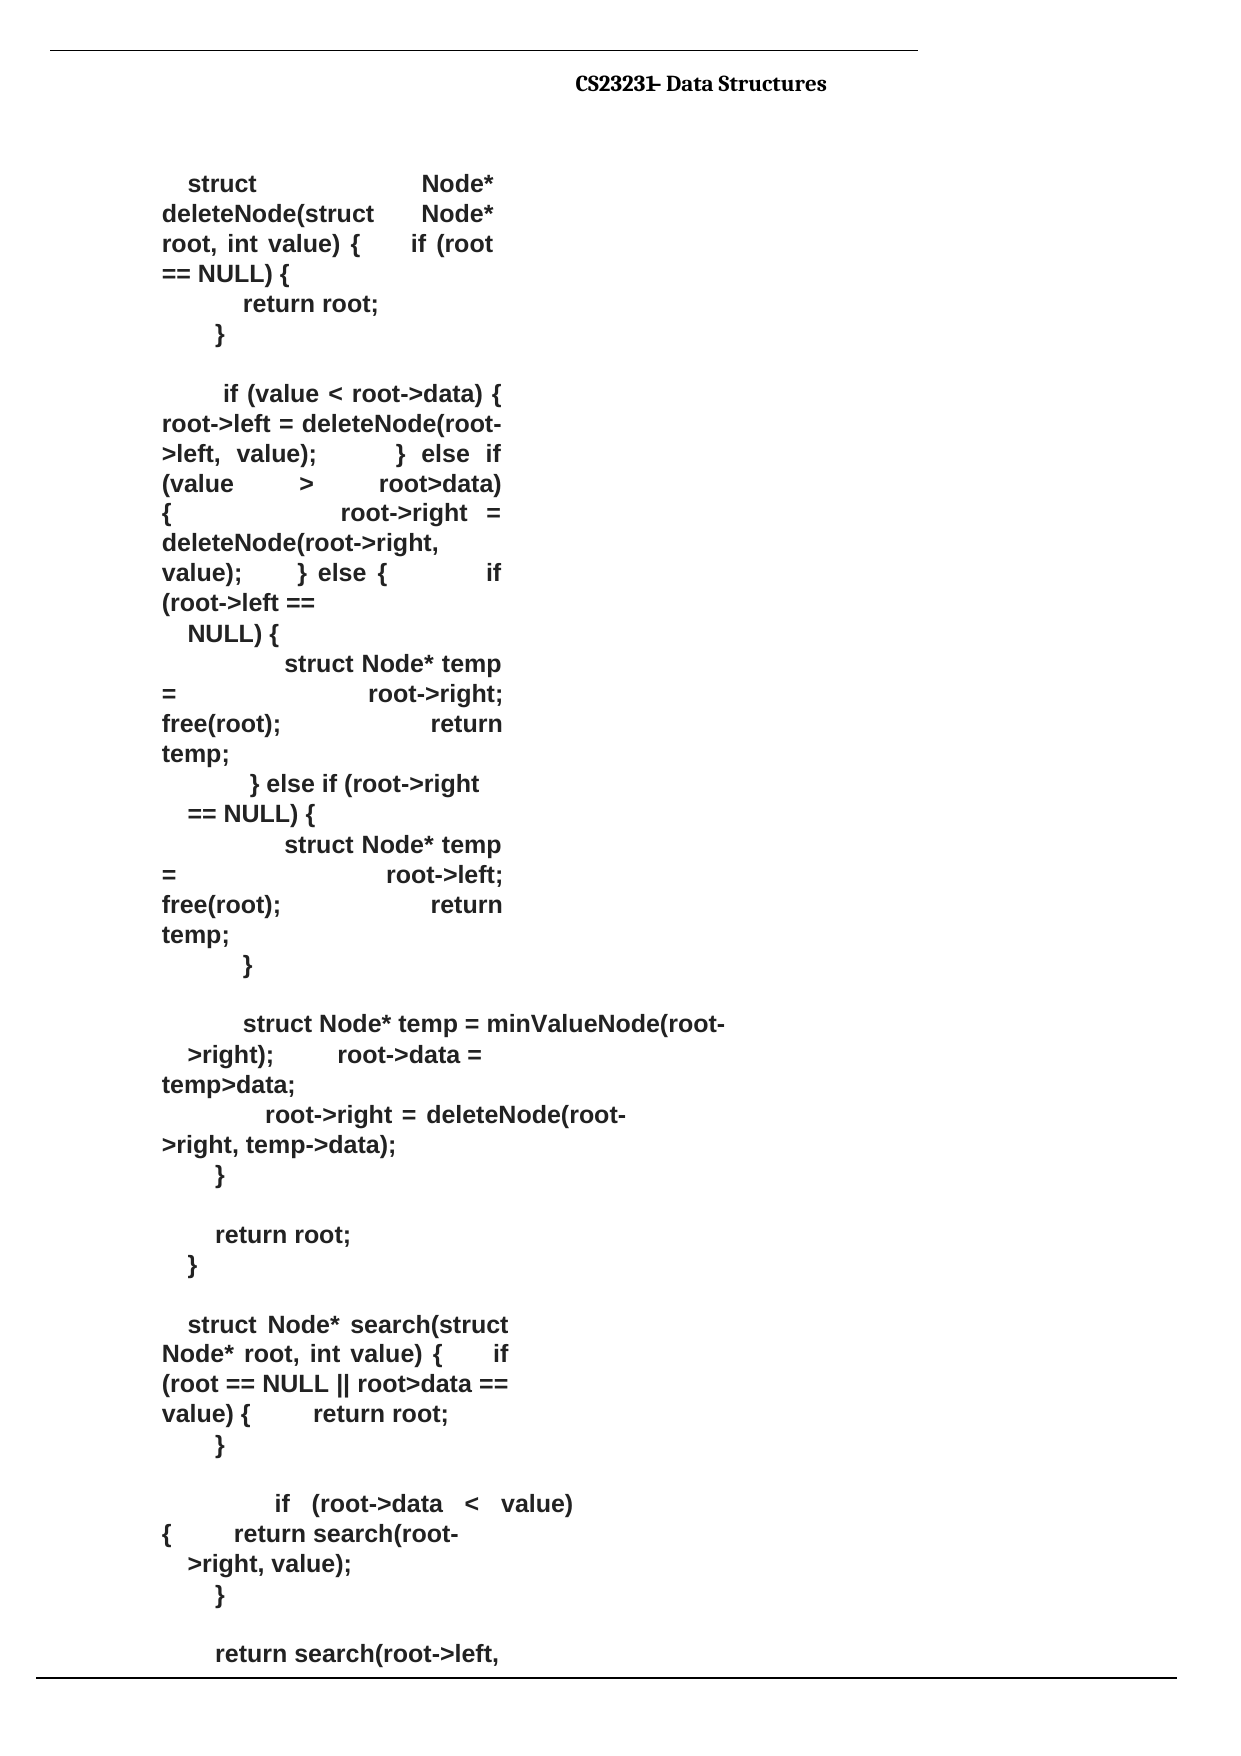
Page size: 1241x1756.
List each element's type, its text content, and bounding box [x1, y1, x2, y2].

text == NULL) { [162, 799, 1132, 828]
text struct Node* temp = root->right; free(root); return temp; [162, 649, 503, 767]
text } [162, 1250, 1132, 1279]
text if (value < root->data) { root->left = deleteNode(root->left, value); } else if (value > root>data) { root->right = deleteNode(root->right, value); } else { if (root->left == [162, 379, 502, 617]
text struct Node* deleteNode(struct Node* root, int value) { if (root == NULL) { [162, 169, 493, 287]
text } [162, 319, 1132, 348]
picture [777, 81, 782, 90]
picture [627, 77, 640, 90]
text } [162, 950, 1132, 979]
text } [162, 1580, 1132, 1608]
text return search(root->left, [162, 1639, 1132, 1668]
text NULL) { [162, 618, 1132, 647]
text } [162, 1430, 1132, 1458]
picture [573, 66, 843, 90]
text } else if (root->right [137, 769, 539, 798]
text >right); root->data = temp>data; [162, 1040, 482, 1098]
text root->right = deleteNode(root->right, temp->data); [162, 1100, 627, 1159]
picture [671, 77, 677, 90]
text struct Node* temp = minValueNode(root- [162, 1009, 728, 1038]
text struct Node* search(struct Node* root, int value) { if (root == NULL || root>data == value) { return root; [162, 1309, 509, 1428]
text >right, value); [162, 1549, 1132, 1578]
text struct Node* temp = root->left; free(root); return temp; [162, 830, 503, 948]
text } [162, 1160, 1132, 1189]
picture [766, 81, 774, 90]
text return root; [162, 289, 1132, 318]
text if (root->data < value) { return search(root- [162, 1489, 574, 1548]
text return root; [162, 1220, 1132, 1248]
